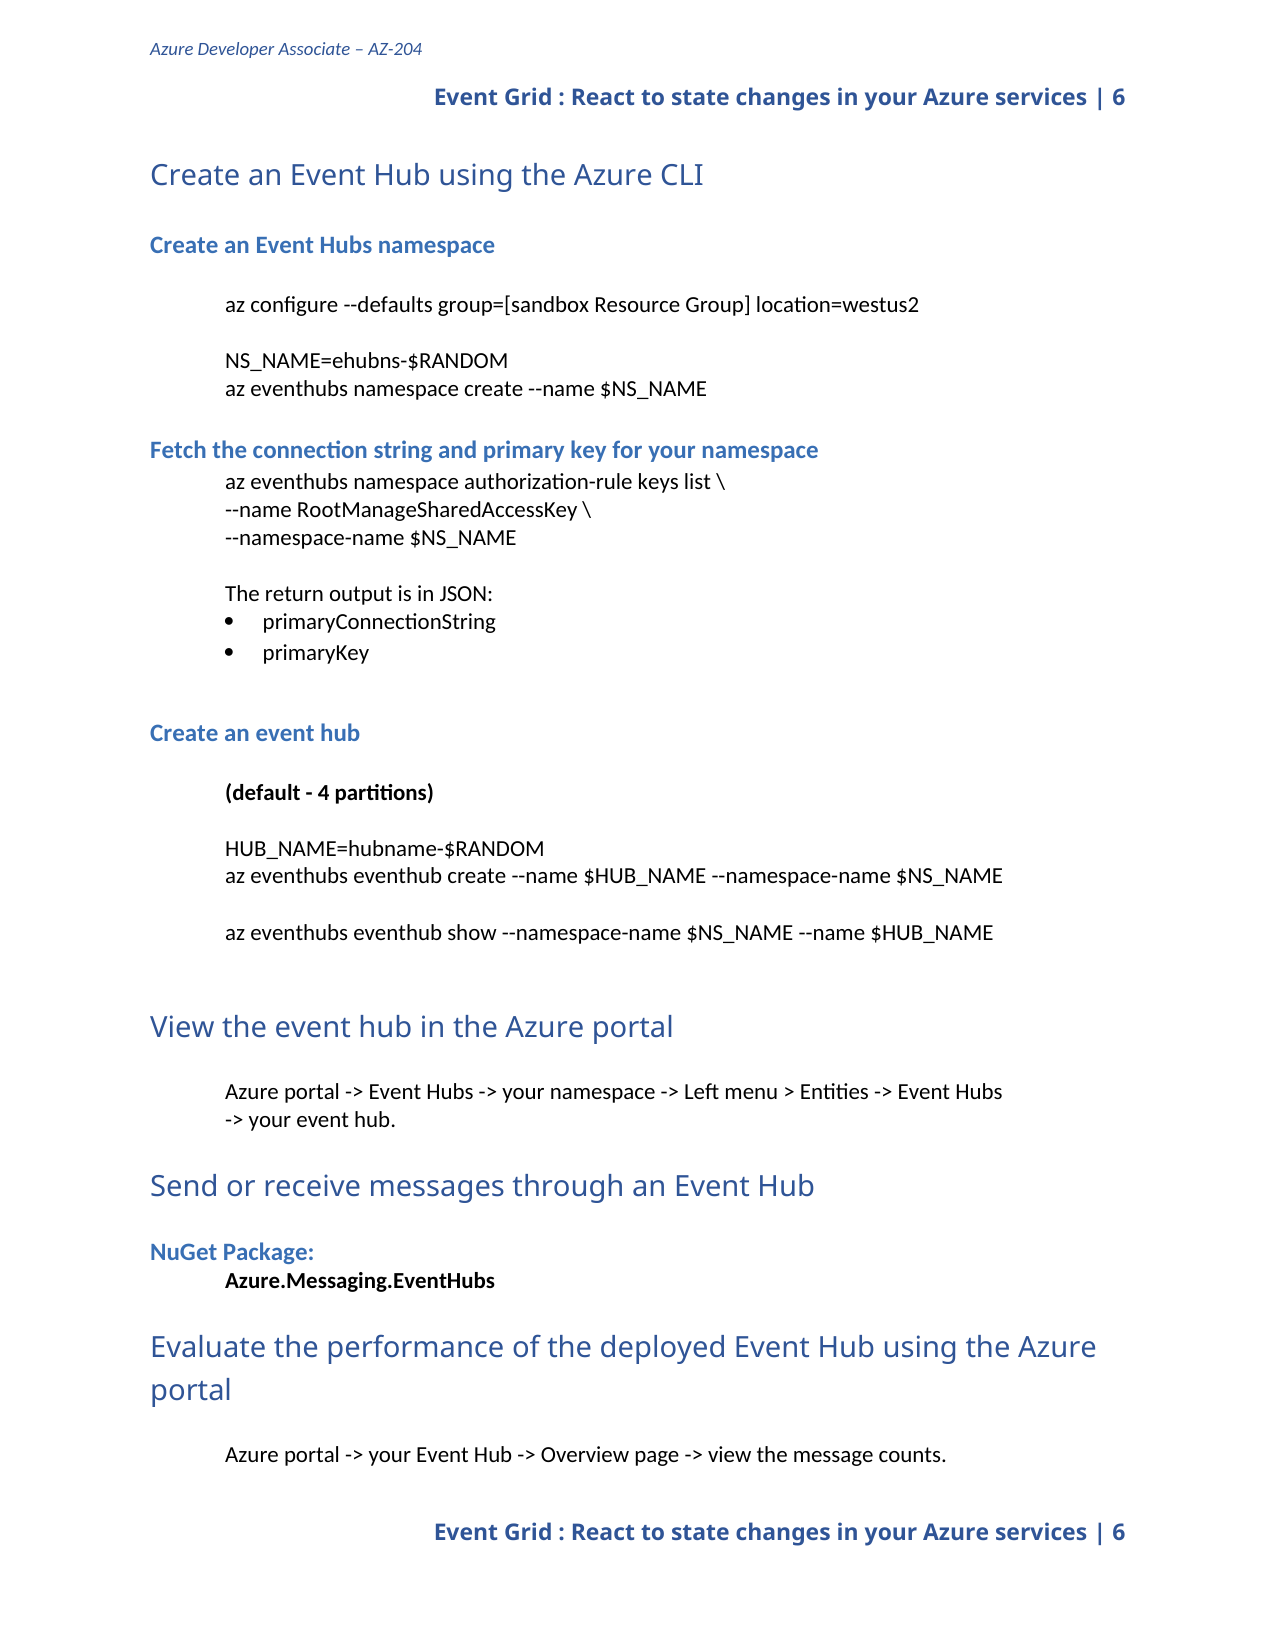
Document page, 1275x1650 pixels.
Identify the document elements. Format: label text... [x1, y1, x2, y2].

subtitle Create an event hub [150, 717, 1125, 747]
text --namespace-name $NS_NAME [150, 523, 1125, 551]
subtitle Fetch the connection string and primary key for your namespace [150, 434, 1125, 465]
text --name RootManageSharedAccessKey \ [150, 495, 1125, 523]
text Azure.Messaging.EventHubs [150, 1266, 1125, 1294]
text (default - 4 partitions) [150, 778, 1125, 806]
list primaryKey [225, 638, 1125, 666]
text NuGet Package: [150, 1236, 1125, 1266]
text az eventhubs eventhub show --namespace-name $NS_NAME --name $HUB_NAME [150, 918, 1125, 946]
text az eventhubs namespace authorization-rule keys list \ [150, 467, 1125, 495]
text az configure --defaults group=[sandbox Resource Group] location=westus2 [150, 290, 1125, 318]
text Azure portal -> Event Hubs -> your namespace -> Left menu > Entities -> Event Hubs [150, 1077, 1125, 1105]
subtitle Evaluate the performance of the deployed Event Hub using the Azure portal [150, 1327, 1125, 1409]
text The return output is in JSON: [150, 579, 1125, 607]
subtitle Create an Event Hub using the Azure CLI [150, 154, 1125, 194]
text az eventhubs eventhub create --name $HUB_NAME --namespace-name $NS_NAME [150, 862, 1125, 890]
text Azure portal -> your Event Hub -> Overview page -> view the message counts. [150, 1440, 1125, 1468]
list primaryConnectionString [225, 607, 1125, 635]
text HUB_NAME=hubname-$RANDOM [150, 834, 1125, 862]
subtitle View the event hub in the Azure portal [150, 1006, 1125, 1046]
subtitle Send or receive messages through an Event Hub [150, 1165, 1125, 1205]
text -> your event hub. [150, 1105, 1125, 1133]
text NS_NAME=ehubns-$RANDOM [150, 346, 1125, 374]
text az eventhubs namespace create --name $NS_NAME [150, 374, 1125, 402]
subtitle Create an Event Hubs namespace [150, 229, 1125, 260]
